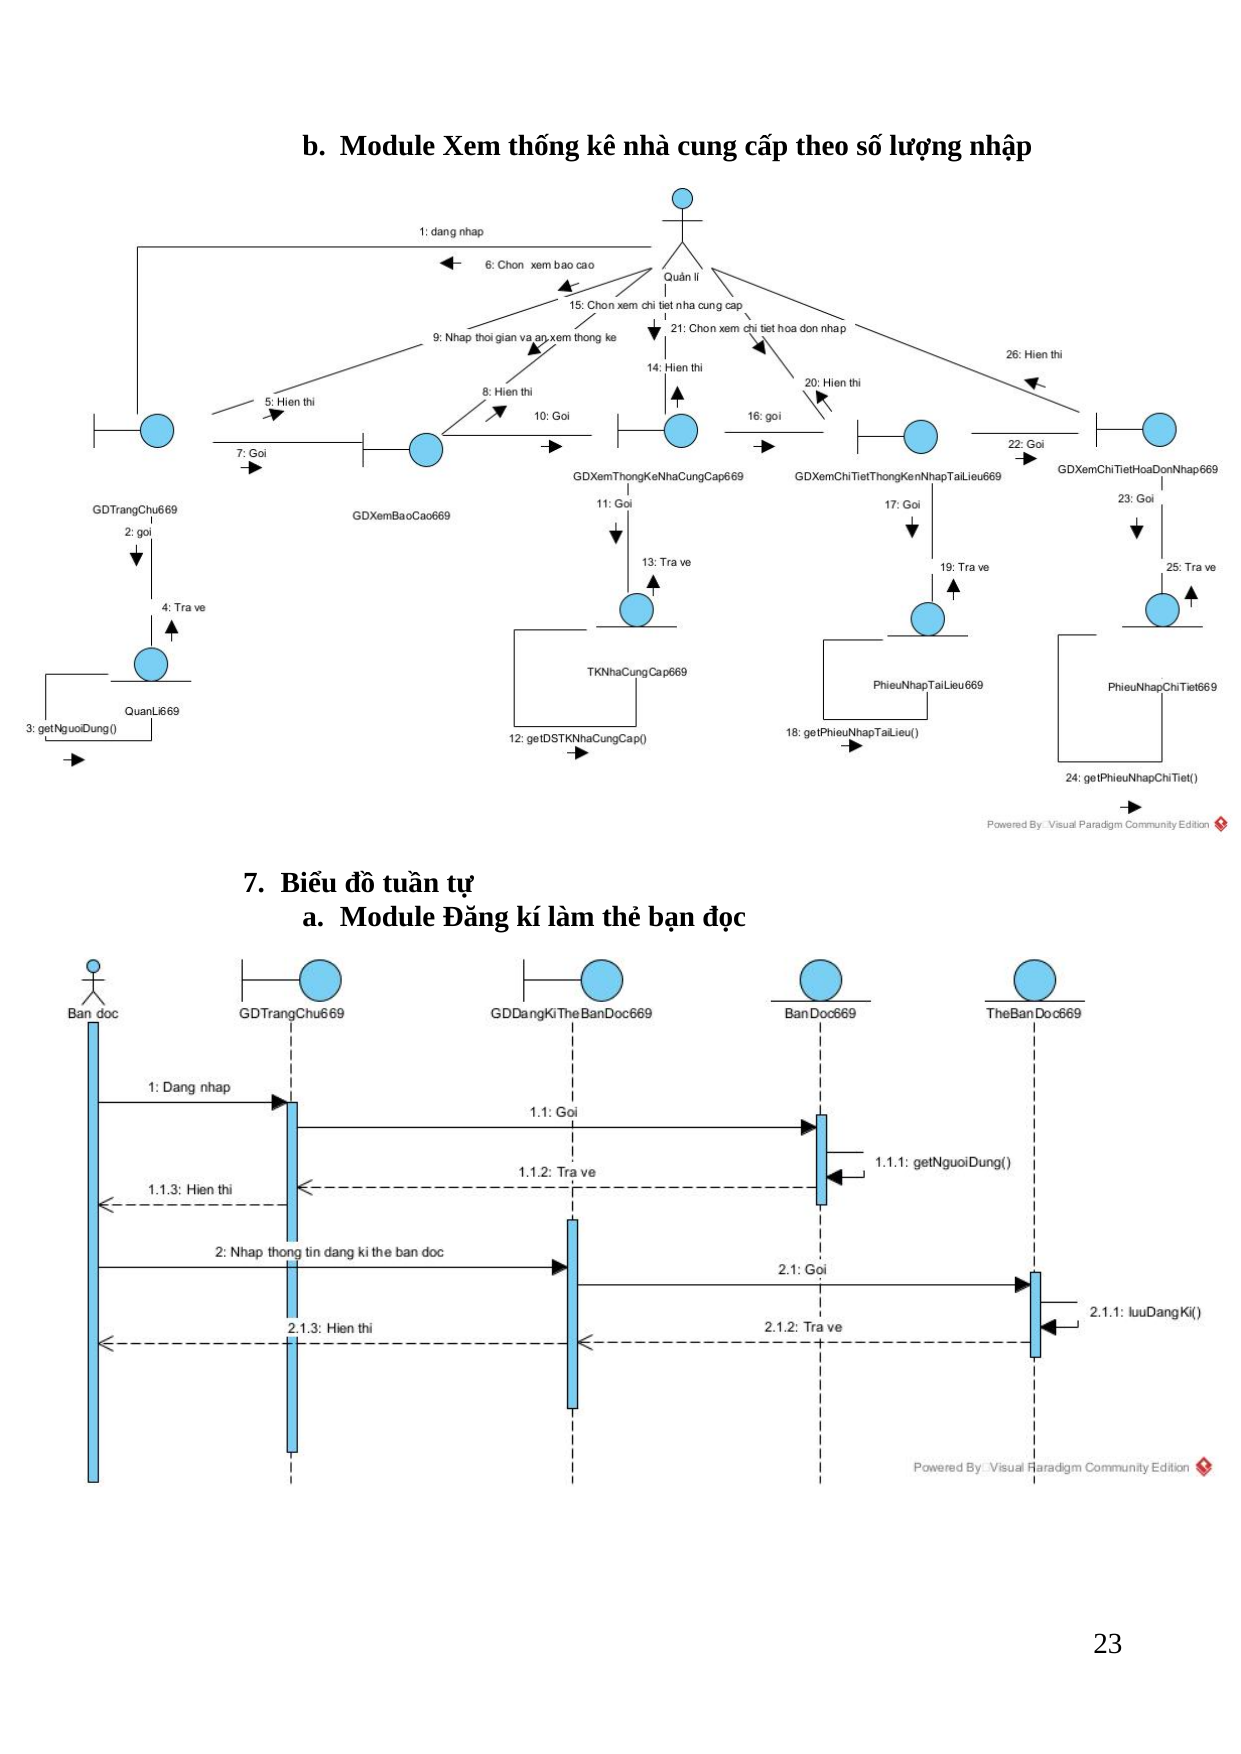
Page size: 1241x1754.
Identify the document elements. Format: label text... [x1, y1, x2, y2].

subtitle Module Xem thống kê nhà cung cấp theo số lượng nhập [302, 128, 1122, 161]
picture [44, 957, 1219, 1488]
subtitle Biểu đồ tuần tự [243, 865, 1122, 899]
subtitle Module Đăng kí làm thẻ bạn đọc [302, 899, 1122, 932]
picture [14, 186, 1233, 841]
